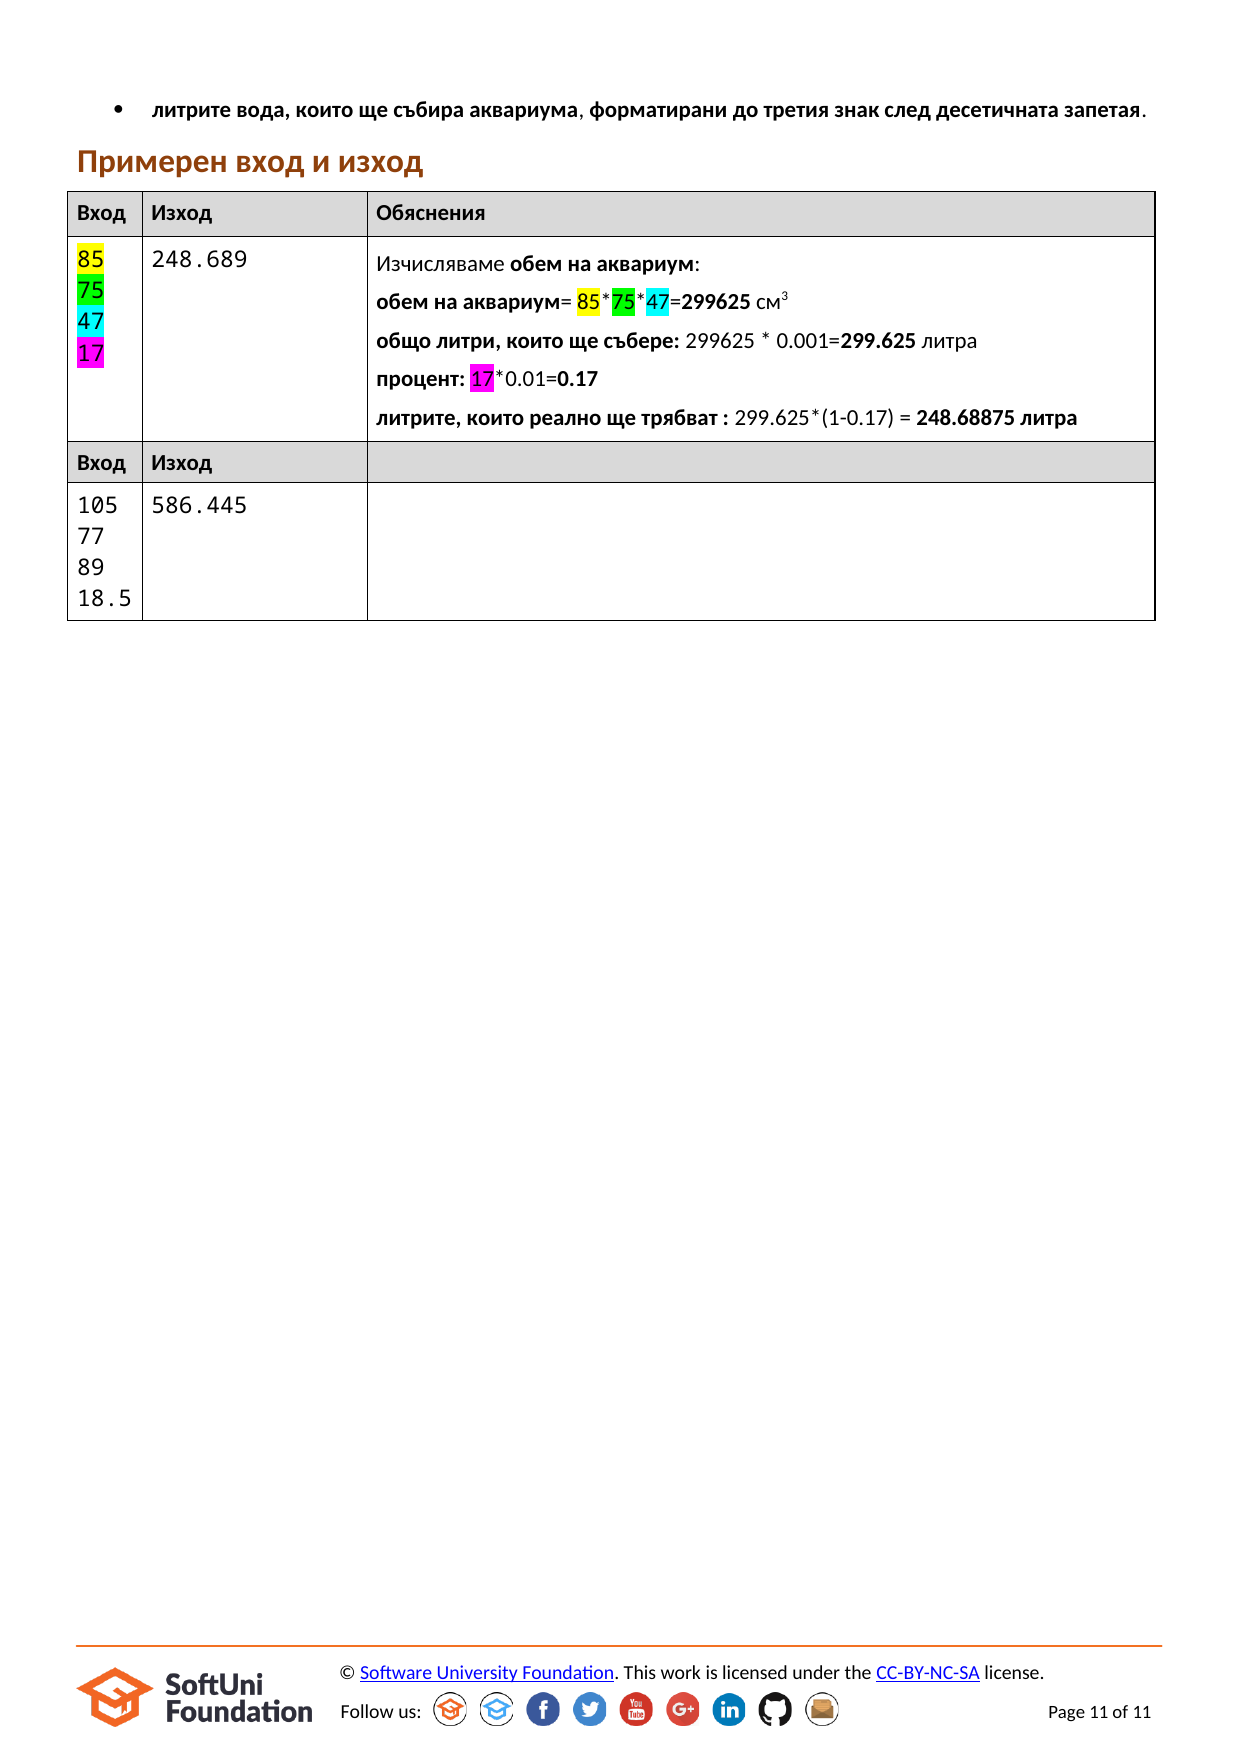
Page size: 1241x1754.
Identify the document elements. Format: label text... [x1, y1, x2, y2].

picture [666, 1692, 700, 1726]
table_cell 586.445 [143, 483, 367, 619]
subtitle Примерен вход и изход [77, 140, 1163, 181]
table_cell Изход [143, 442, 367, 482]
picture [728, 1707, 738, 1717]
picture [712, 1715, 722, 1726]
table_header Обяснения [368, 192, 1154, 236]
table_header Изход [143, 192, 367, 236]
table_cell Вход [68, 442, 142, 482]
picture [805, 1692, 839, 1726]
picture [735, 1693, 746, 1702]
table_cell [368, 442, 1154, 482]
table_cell 85 75 47 17 [68, 237, 142, 441]
picture [480, 1692, 513, 1726]
table_cell 248.689 [143, 237, 367, 441]
list литрите вода, които ще събира аквариума, форматирани до третия знак след десетичната запетая. [114, 95, 1163, 123]
picture [526, 1692, 560, 1726]
picture [712, 1693, 724, 1704]
table_cell 105 77 89 18.5 [68, 483, 142, 619]
table_cell Изчисляваме обем на аквариум: обем на аквариум= 85*75*47=299625 см3 общо литри, които ще събере: 299625 * 0.001=299.625 литра процент: 17*0.01=0.17 литрите, които реално ще трябват : 299.625*(1-0.17) = 248.68875 литра [368, 237, 1154, 441]
picture [573, 1692, 607, 1726]
picture [619, 1692, 653, 1726]
picture [76, 1667, 312, 1727]
table_header Вход [68, 192, 142, 236]
picture [758, 1692, 792, 1726]
picture [737, 1717, 746, 1726]
table_cell [368, 483, 1154, 619]
picture [433, 1692, 467, 1726]
